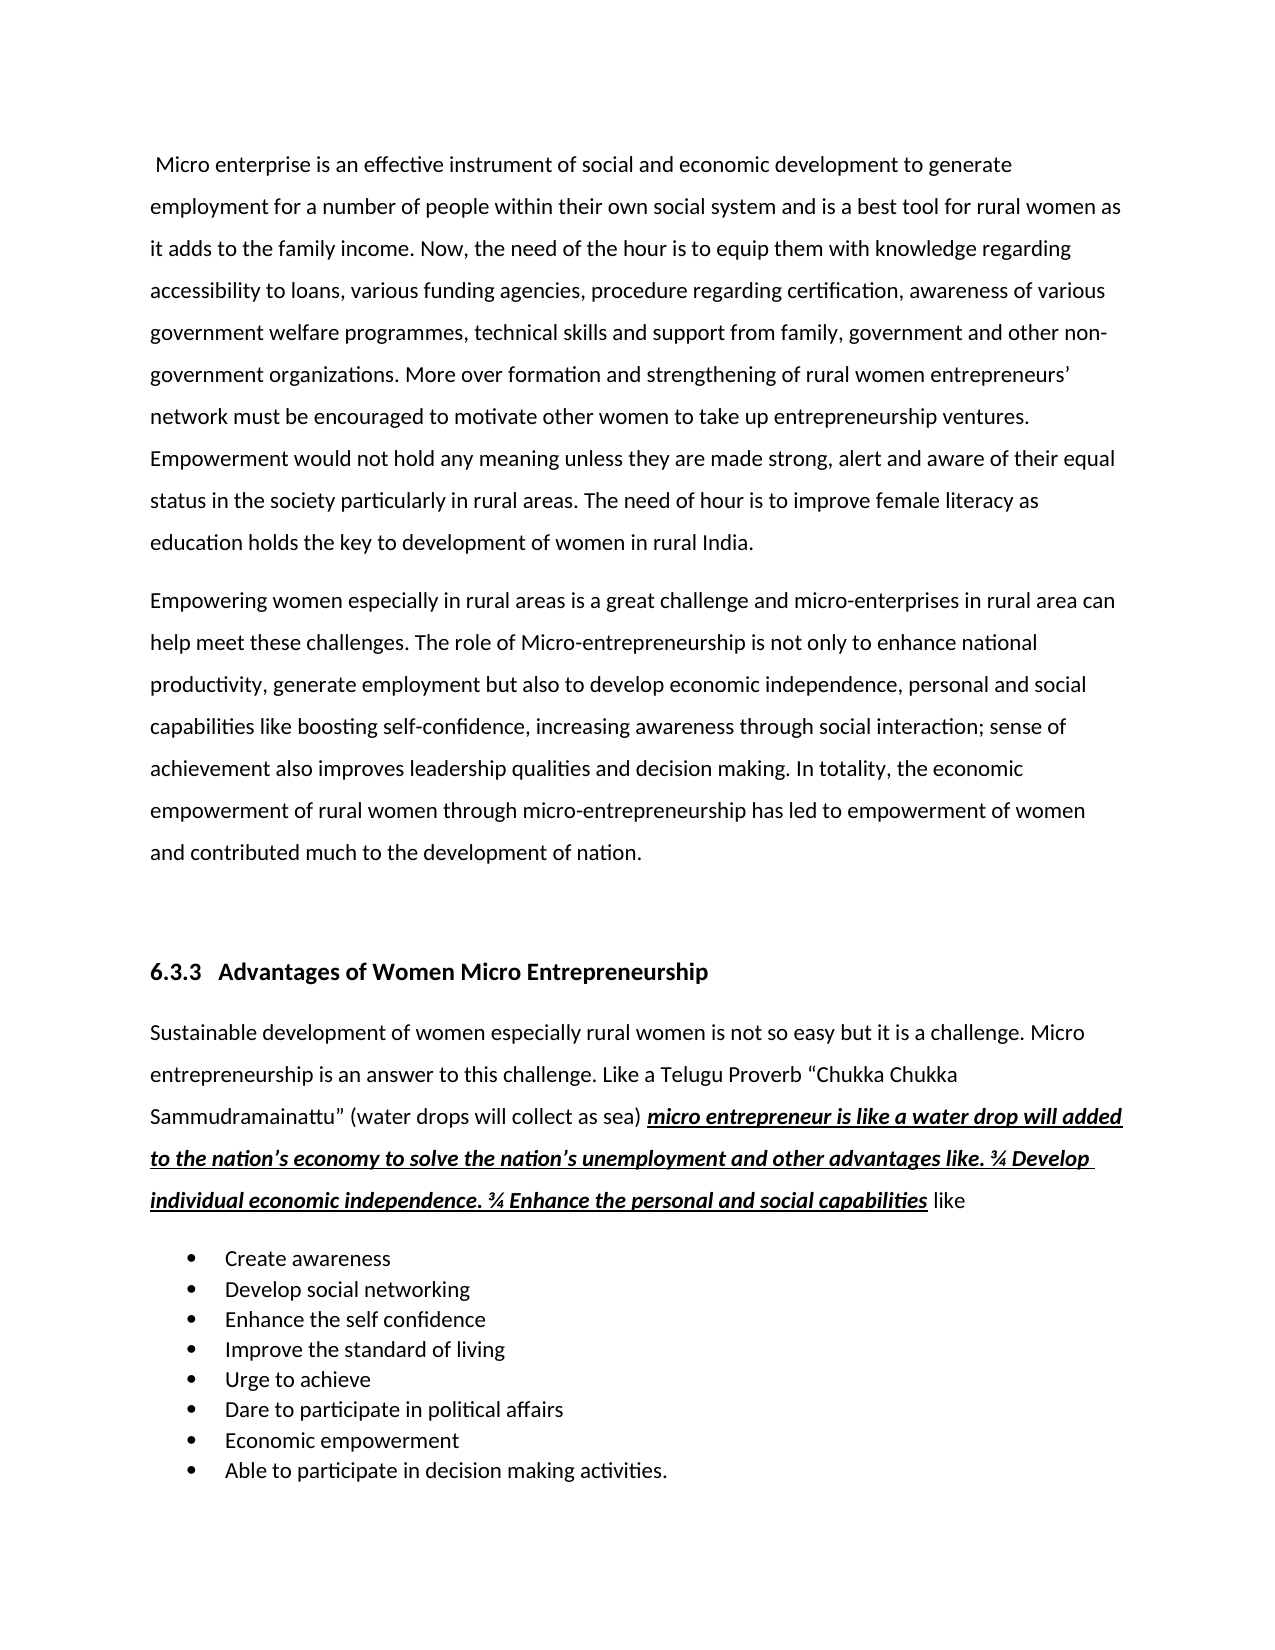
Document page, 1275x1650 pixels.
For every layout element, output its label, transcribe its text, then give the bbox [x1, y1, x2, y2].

list Able to participate in decision making activities. [187, 1456, 1125, 1484]
list Develop social networking [187, 1275, 1125, 1303]
text Micro enterprise is an effective instrument of social and economic development to generate employment for a number of people within their own social system and is a best tool for rural women as it adds to the family income. Now, the need of the hour is to equip them with knowledge regarding accessibility to loans, various funding agencies, procedure regarding certification, awareness of various government welfare programmes, technical skills and support from family, government and other non-government organizations. More over formation and strengthening of rural women entrepreneurs’ network must be encouraged to motivate other women to take up entrepreneurship ventures. Empowerment would not hold any meaning unless they are made strong, alert and aware of their equal status in the society particularly in rural areas. The need of hour is to improve female literacy as education holds the key to development of women in rural India. [150, 150, 1125, 556]
list Economic empowerment [187, 1426, 1125, 1454]
text Sustainable development of women especially rural women is not so easy but it is a challenge. Micro entrepreneurship is an answer to this challenge. Like a Telugu Proverb “Chukka Chukka Sammudramainattu” (water drops will collect as sea) micro entrepreneur is like a water drop will added to the nation’s economy to solve the nation’s unemployment and other advantages like. ¾ Develop individual economic independence. ¾ Enhance the personal and social capabilities like [150, 1018, 1125, 1214]
list Improve the standard of living [187, 1335, 1125, 1363]
list Urge to achieve [187, 1365, 1125, 1393]
text Empowering women especially in rural areas is a great challenge and micro-enterprises in rural area can help meet these challenges. The role of Micro-entrepreneurship is not only to enhance national productivity, generate employment but also to develop economic independence, personal and social capabilities like boosting self-confidence, increasing awareness through social interaction; sense of achievement also improves leadership qualities and decision making. In totality, the economic empowerment of rural women through micro-entrepreneurship has led to empowerment of women and contributed much to the development of nation. [150, 586, 1125, 866]
list Dare to participate in political affairs [187, 1396, 1125, 1424]
list Enhance the self confidence [187, 1305, 1125, 1333]
text 6.3.3 Advantages of Women Micro Entrepreneurship [150, 956, 1125, 986]
list Create awareness [187, 1244, 1125, 1273]
